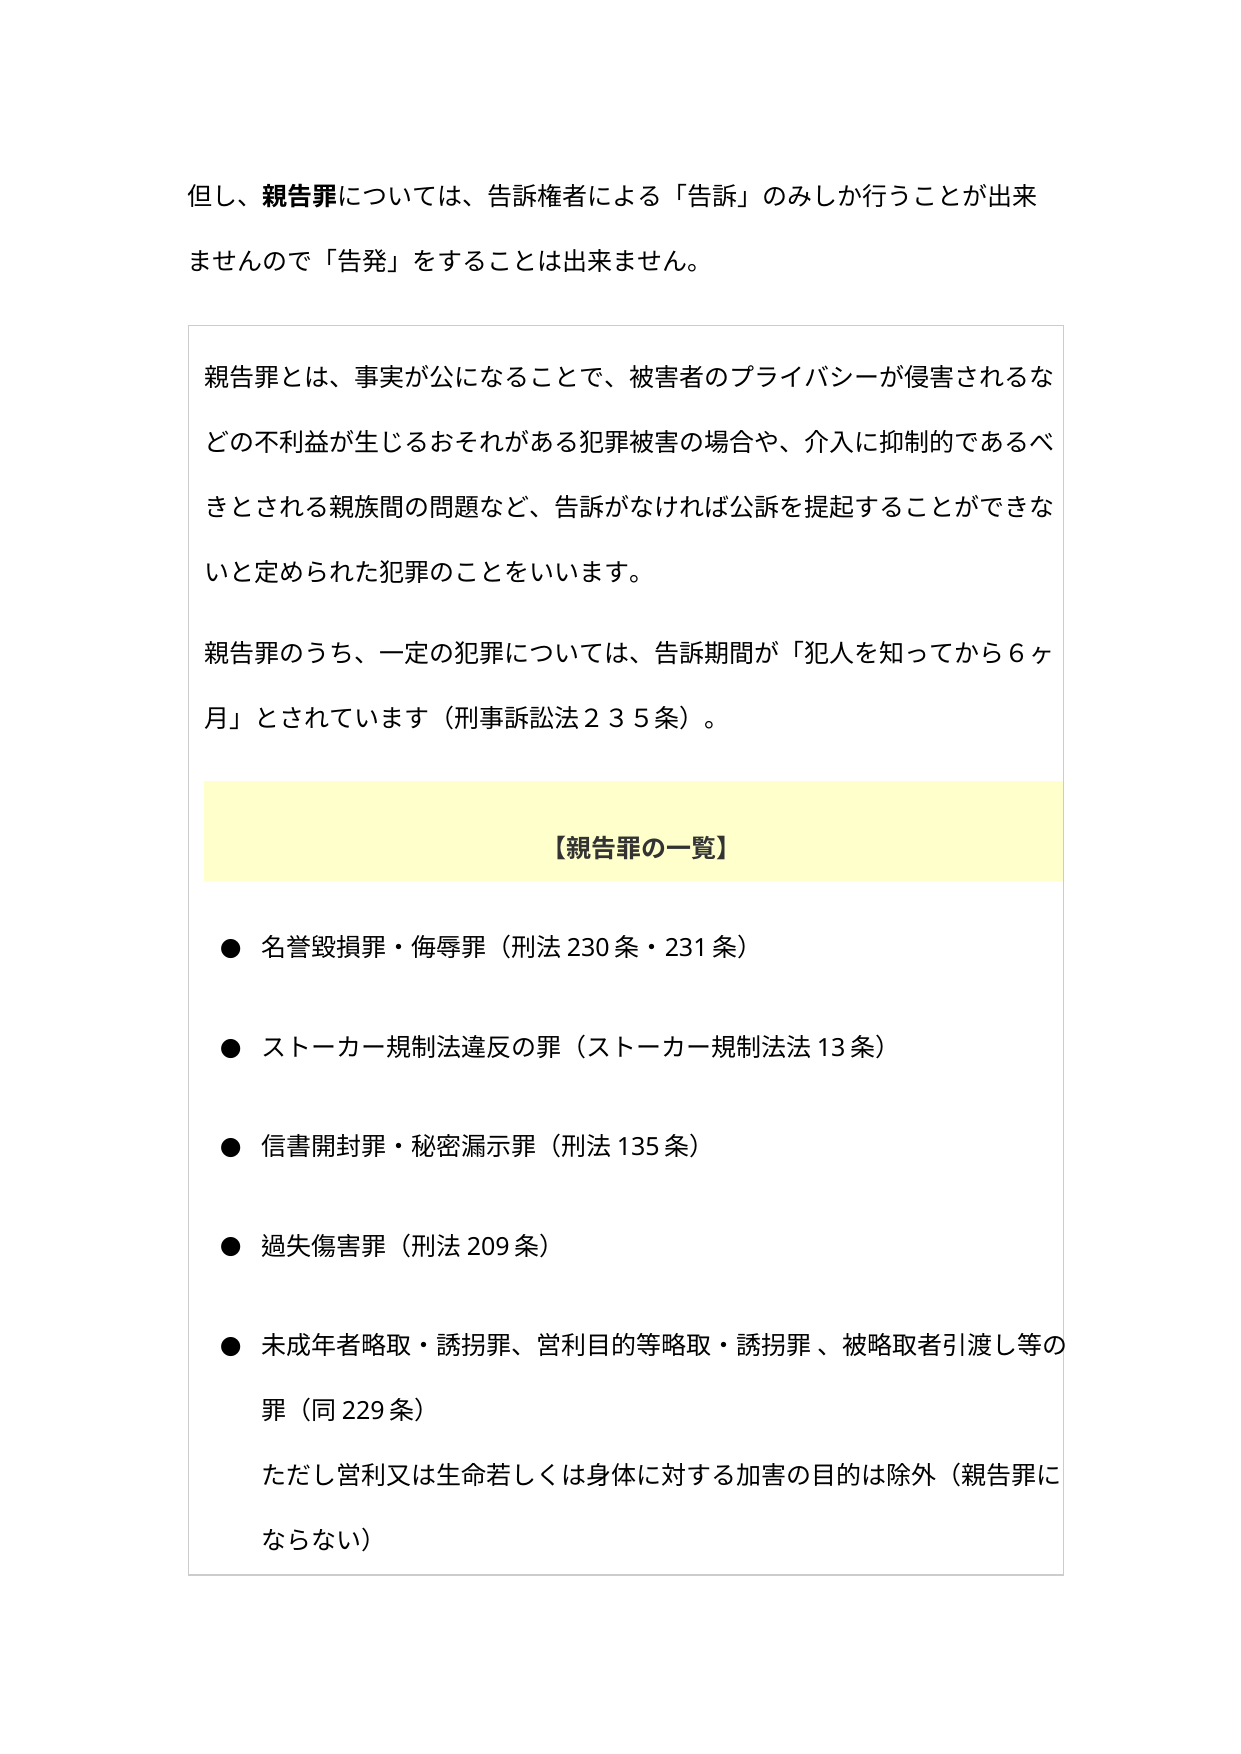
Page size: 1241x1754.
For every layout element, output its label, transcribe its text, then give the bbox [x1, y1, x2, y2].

text 但し、親告罪については、告訴権者による「告訴」のみしか行うことが出来ませんので「告発」をすることは出来ません。 [187, 162, 1053, 292]
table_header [189, 326, 1063, 1574]
